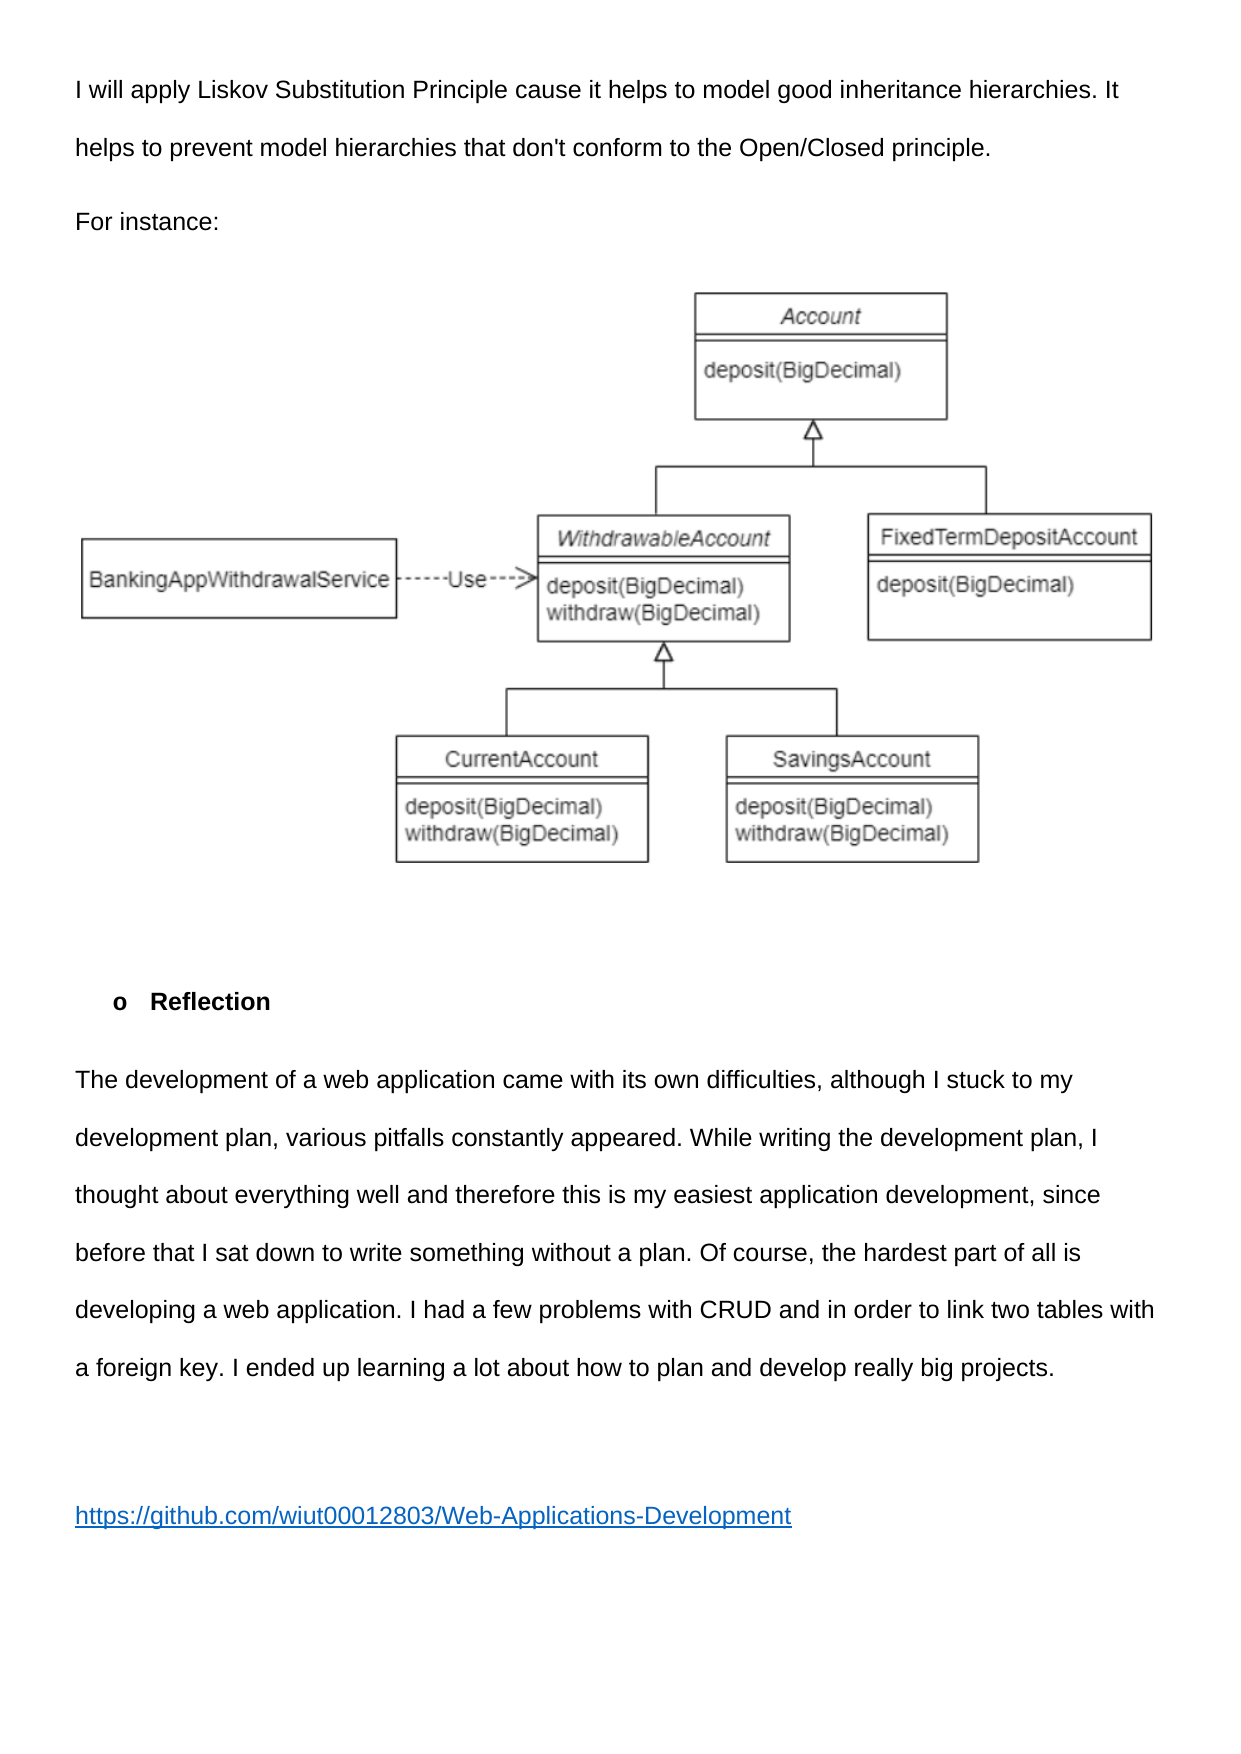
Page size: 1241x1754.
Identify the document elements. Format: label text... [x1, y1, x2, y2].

text I will apply Liskov Substitution Principle cause it helps to model good inheritance hierarchies. It helps to prevent model hierarchies that don't conform to the Open/Closed principle. [75, 75, 1165, 161]
list Reflection [112, 987, 1165, 1018]
picture [75, 280, 1166, 868]
text https://github.com/wiut00012803/Web-Applications-Development [75, 1501, 1165, 1530]
text For instance: [75, 207, 1165, 235]
text The development of a web application came with its own difficulties, although I stuck to my development plan, various pitfalls constantly appeared. While writing the development plan, I thought about everything well and therefore this is my easiest application development, since before that I sat down to write something without a plan. Of course, the hardest part of all is developing a web application. I had a few problems with CRUD and in order to link two tables with a foreign key. I ended up learning a lot about how to plan and develop really big projects. [75, 1065, 1165, 1382]
